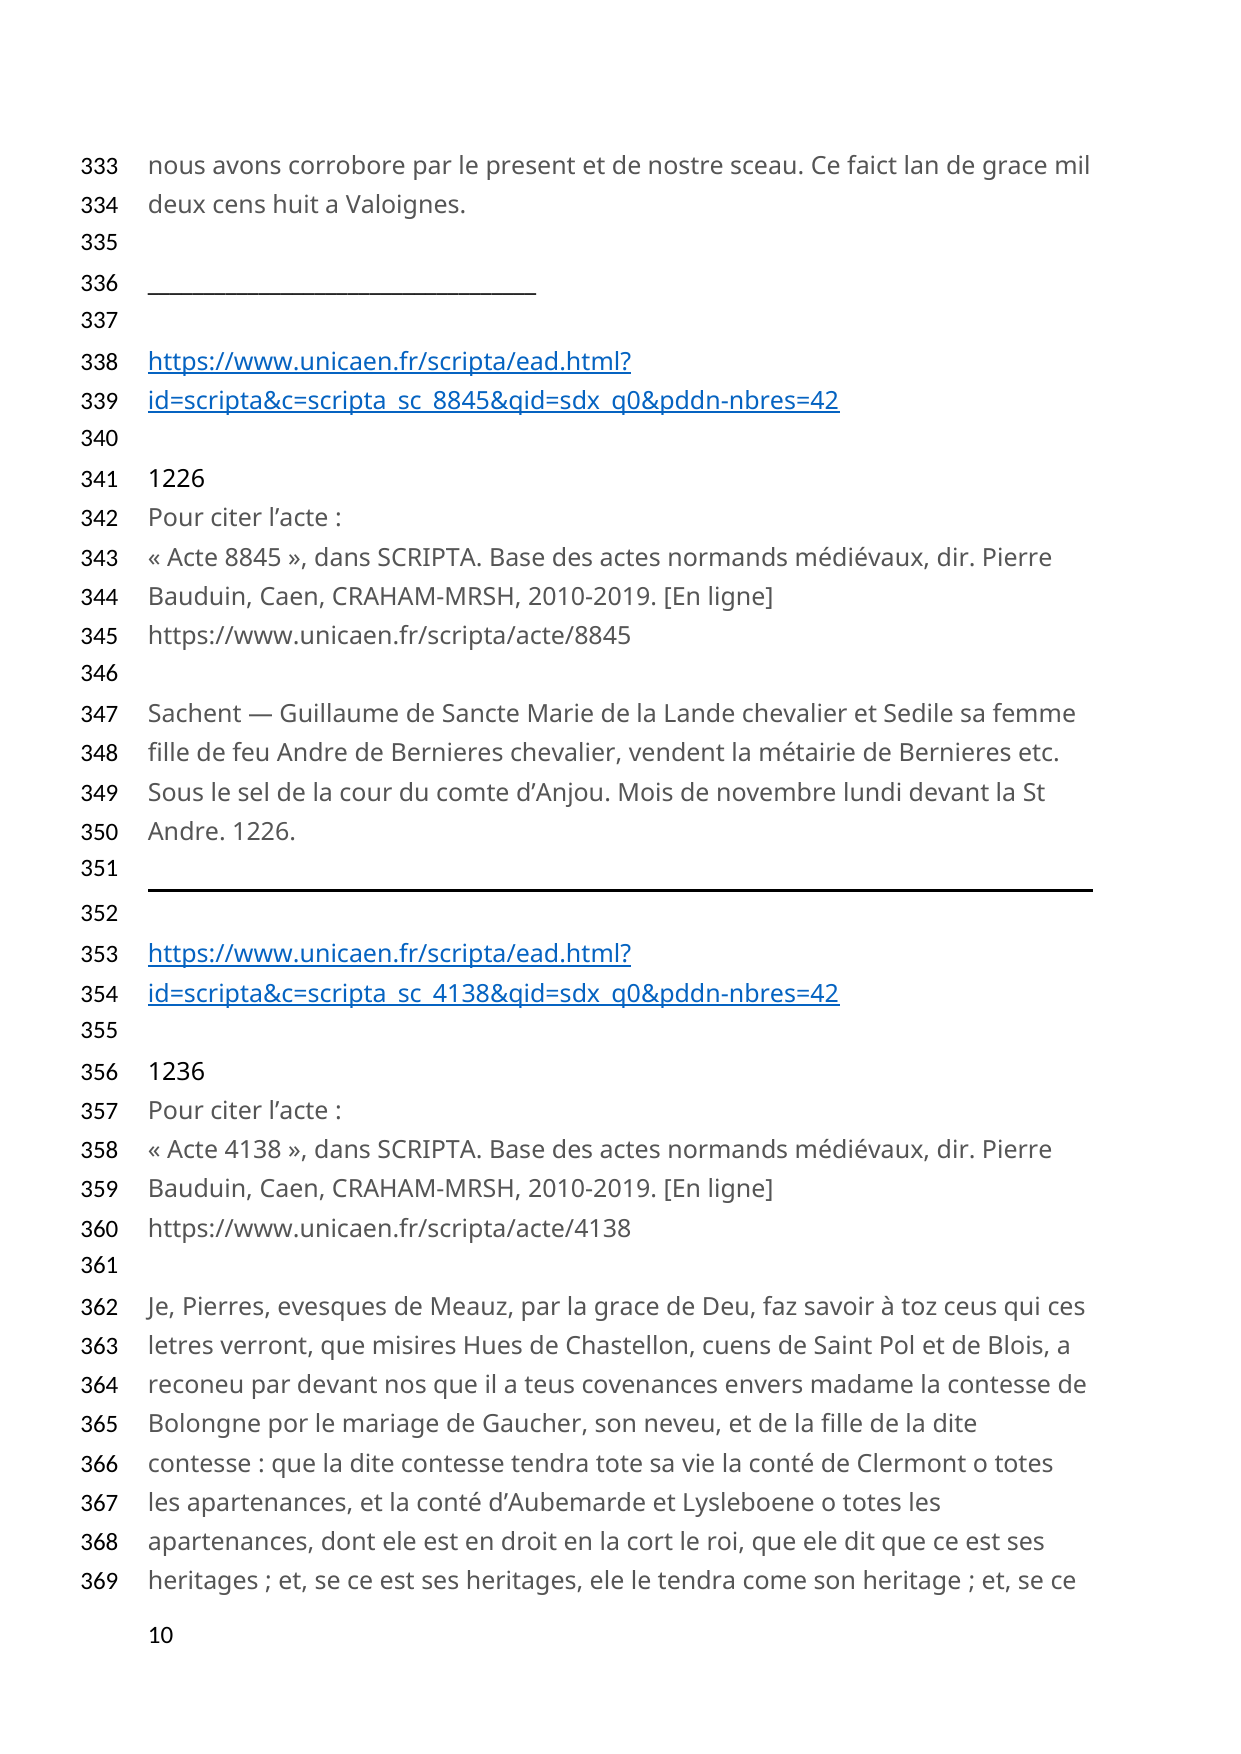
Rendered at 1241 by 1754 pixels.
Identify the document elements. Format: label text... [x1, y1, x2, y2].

text Pour citer l’acte : « Acte 4138 », dans SCRIPTA. Base des actes normands médiévaux, dir. Pierre Bauduin, Caen, CRAHAM-MRSH, 2010-2019. [En ligne] https://www.unicaen.fr/scripta/acte/4138 [148, 1093, 1093, 1244]
text ___________________________________ [148, 265, 1093, 299]
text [148, 148, 1093, 221]
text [148, 1289, 1093, 1597]
text Pour citer l’acte : « Acte 8845 », dans SCRIPTA. Base des actes normands médiévaux, dir. Pierre Bauduin, Caen, CRAHAM-MRSH, 2010-2019. [En ligne] https://www.unicaen.fr/scripta/acte/8845 [148, 500, 1093, 652]
text 1226 [148, 461, 1093, 495]
text https://www.unicaen.fr/scripta/ead.html?id=scripta&c=scripta_sc_4138&qid=sdx_q0&pddn-nbres=42 [148, 936, 1093, 1009]
text Sachent — Guillaume de Sancte Marie de la Lande chevalier et Sedile sa femme fille de feu Andre de Bernieres chevalier, vendent la métairie de Bernieres etc. Sous le sel de la cour du comte d’Anjou. Mois de novembre lundi devant la St Andre. 1226. [148, 696, 1093, 847]
text 1236 [148, 1054, 1093, 1088]
text https://www.unicaen.fr/scripta/ead.html?id=scripta&c=scripta_sc_8845&qid=sdx_q0&pddn-nbres=42 [148, 343, 1093, 417]
